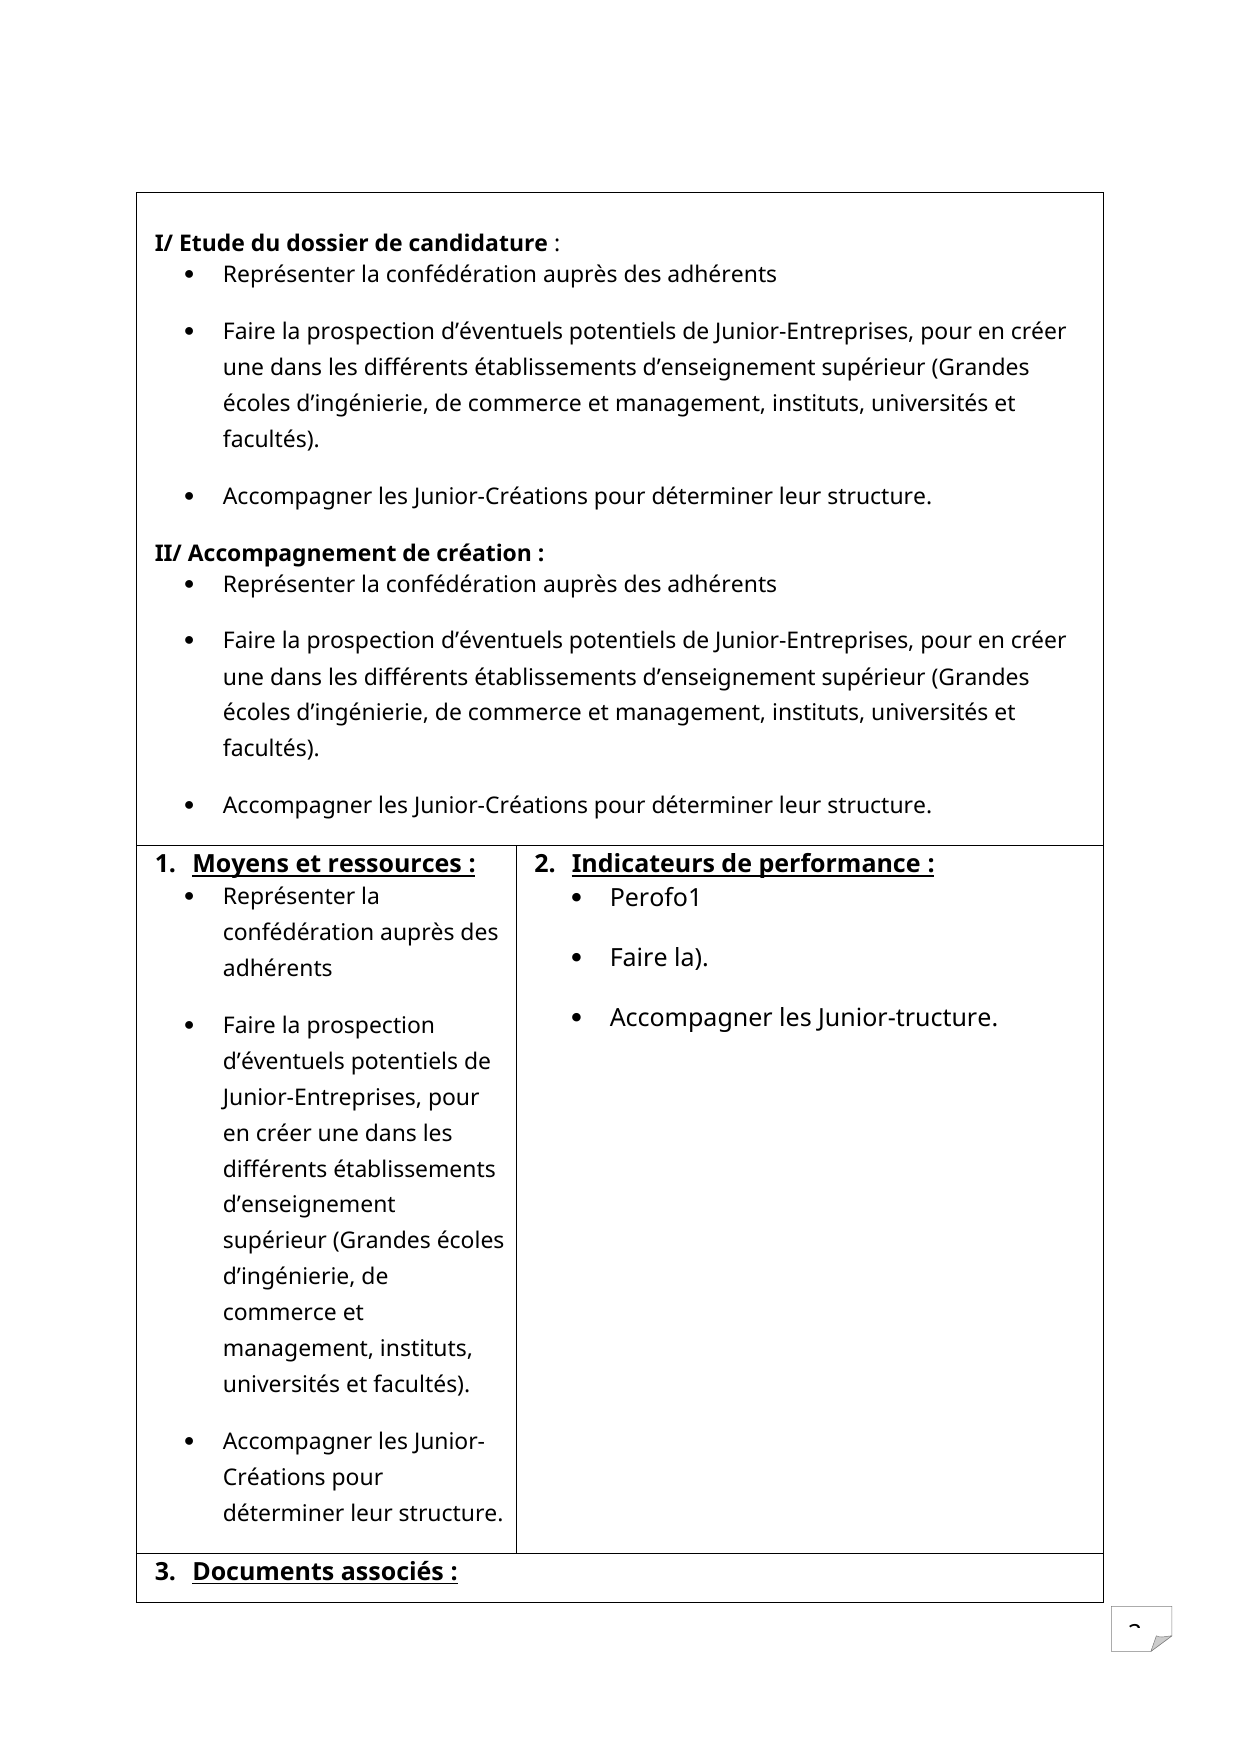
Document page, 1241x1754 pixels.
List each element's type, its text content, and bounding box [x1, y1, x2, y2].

table_cell Indicateurs de performance : [517, 846, 1103, 1553]
table_cell Moyens et ressources : Représenter la confédération auprès des adhérents Faire la prospection d’éventuels potentiels de Junior-Entreprises, pour en créer une dans les différents établissements d’enseignement supérieur (Grandes écoles d’ingénierie, de commerce et management, instituts, universités et facultés). Accompagner les Junior-Créations pour déterminer leur structure. [137, 846, 516, 1553]
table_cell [137, 193, 1103, 845]
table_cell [137, 1554, 1103, 1602]
